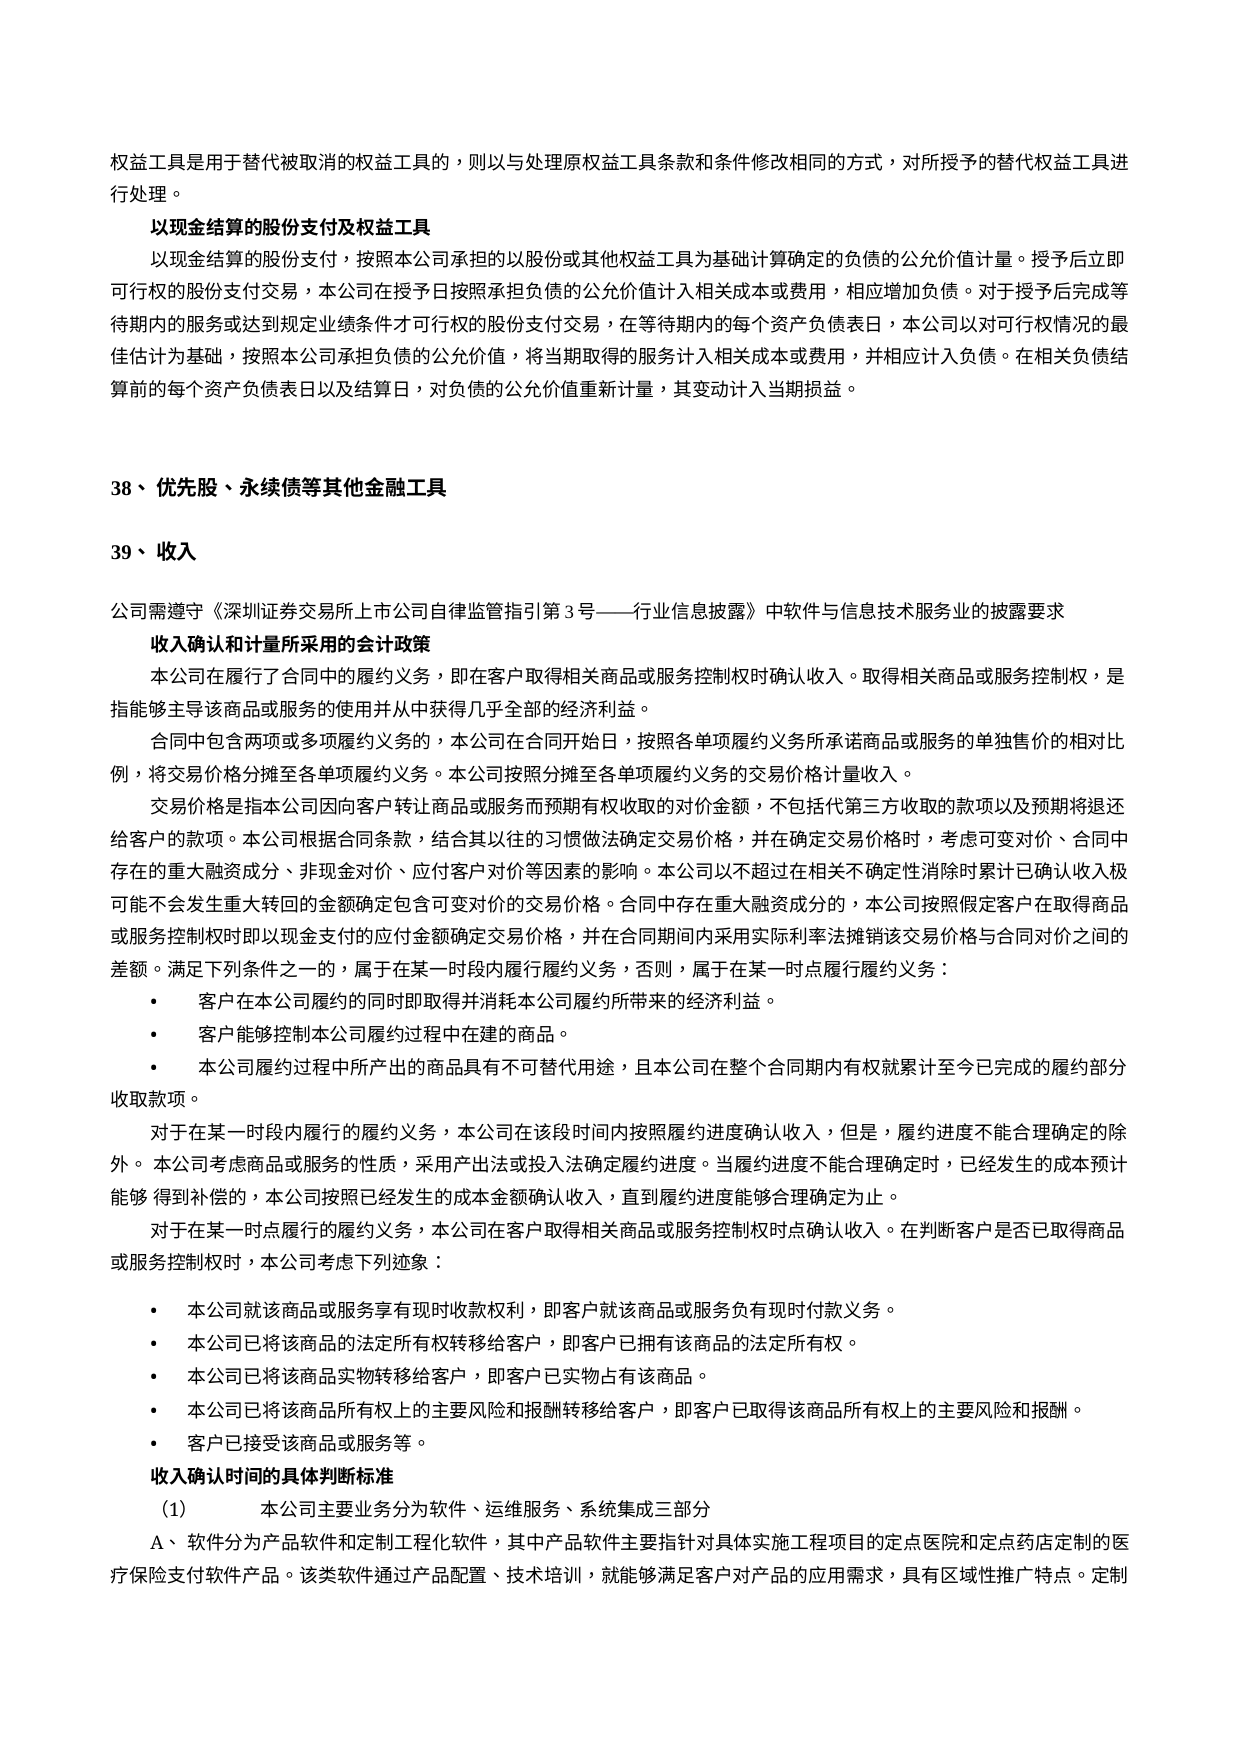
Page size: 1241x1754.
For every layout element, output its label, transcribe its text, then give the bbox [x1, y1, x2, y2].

list 客户已接受该商品或服务等。 [111, 1424, 1129, 1457]
text （1） 本公司主要业务分为软件、运维服务、系统集成三部分 [111, 1490, 1129, 1523]
list 本公司已将该商品所有权上的主要风险和报酬转移给客户，即客户已取得该商品所有权上的主要风险和报酬。 [111, 1391, 1129, 1424]
list 客户能够控制本公司履约过程中在建的商品。 [111, 1015, 1129, 1048]
list 本公司就该商品或服务享有现时收款权利，即客户就该商品或服务负有现时付款义务。 [111, 1291, 1129, 1324]
text 对于在某一时点履行的履约义务，本公司在客户取得相关商品或服务控制权时点确认收入。在判断客户是否已取得商品 或服务控制权时，本公司考虑下列迹象： [111, 1211, 1129, 1276]
list 本公司已将该商品实物转移给客户，即客户已实物占有该商品。 [111, 1357, 1129, 1391]
text 公司需遵守《深圳证券交易所上市公司自律监管指引第3号——行业信息披露》中软件与信息技术服务业的披露要求 [111, 593, 1129, 625]
subtitle 39、 收入 [111, 537, 1129, 566]
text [111, 1523, 1129, 1589]
text 收入确认时间的具体判断标准 [111, 1457, 1129, 1490]
text 收入确认和计量所采用的会计政策 [111, 625, 1129, 658]
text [111, 143, 1129, 208]
text 对于在某一时段内履行的履约义务，本公司在该段时间内按照履约进度确认收入，但是，履约进度不能合理确定的除外。 本公司考虑商品或服务的性质，采用产出法或投入法确定履约进度。当履约进度不能合理确定时，已经发生的成本预计能够 得到补偿的，本公司按照已经发生的成本金额确认收入，直到履约进度能够合理确定为止。 [111, 1113, 1129, 1211]
text 本公司在履行了合同中的履约义务，即在客户取得相关商品或服务控制权时确认收入。取得相关商品或服务控制权，是 指能够主导该商品或服务的使用并从中获得几乎全部的经济利益。 [111, 658, 1129, 723]
list 本公司履约过程中所产出的商品具有不可替代用途，且本公司在整个合同期内有权就累计至今已完成的履约部分 收取款项。 [111, 1048, 1129, 1113]
subtitle 38、 优先股、永续债等其他金融工具 [111, 473, 1129, 502]
list 客户在本公司履约的同时即取得并消耗本公司履约所带来的经济利益。 [111, 983, 1129, 1015]
list 本公司已将该商品的法定所有权转移给客户，即客户已拥有该商品的法定所有权。 [111, 1324, 1129, 1357]
text 以现金结算的股份支付及权益工具 [111, 208, 1129, 241]
text 以现金结算的股份支付，按照本公司承担的以股份或其他权益工具为基础计算确定的负债的公允价值计量。授予后立即 可行权的股份支付交易，本公司在授予日按照承担负债的公允价值计入相关成本或费用，相应增加负债。对于授予后完成等 待期内的服务或达到规定业绩条件才可行权的股份支付交易，在等待期内的每个资产负债表日，本公司以对可行权情况的最 佳估计为基础，按照本公司承担负债的公允价值，将当期取得的服务计入相关成本或费用，并相应计入负债。在相关负债结 算前的每个资产负债表日以及结算日，对负债的公允价值重新计量，其变动计入当期损益。 [111, 241, 1129, 403]
text 合同中包含两项或多项履约义务的，本公司在合同开始日，按照各单项履约义务所承诺商品或服务的单独售价的相对比 例，将交易价格分摊至各单项履约义务。本公司按照分摊至各单项履约义务的交易价格计量收入。 [111, 723, 1129, 788]
text 交易价格是指本公司因向客户转让商品或服务而预期有权收取的对价金额，不包括代第三方收取的款项以及预期将退还 给客户的款项。本公司根据合同条款，结合其以往的习惯做法确定交易价格，并在确定交易价格时，考虑可变对价、合同中 存在的重大融资成分、非现金对价、应付客户对价等因素的影响。本公司以不超过在相关不确定性消除时累计已确认收入极 可能不会发生重大转回的金额确定包含可变对价的交易价格。合同中存在重大融资成分的，本公司按照假定客户在取得商品 或服务控制权时即以现金支付的应付金额确定交易价格，并在合同期间内采用实际利率法摊销该交易价格与合同对价之间的 差额。满足下列条件之一的，属于在某一时段内履行履约义务，否则，属于在某一时点履行履约义务： [111, 788, 1129, 983]
